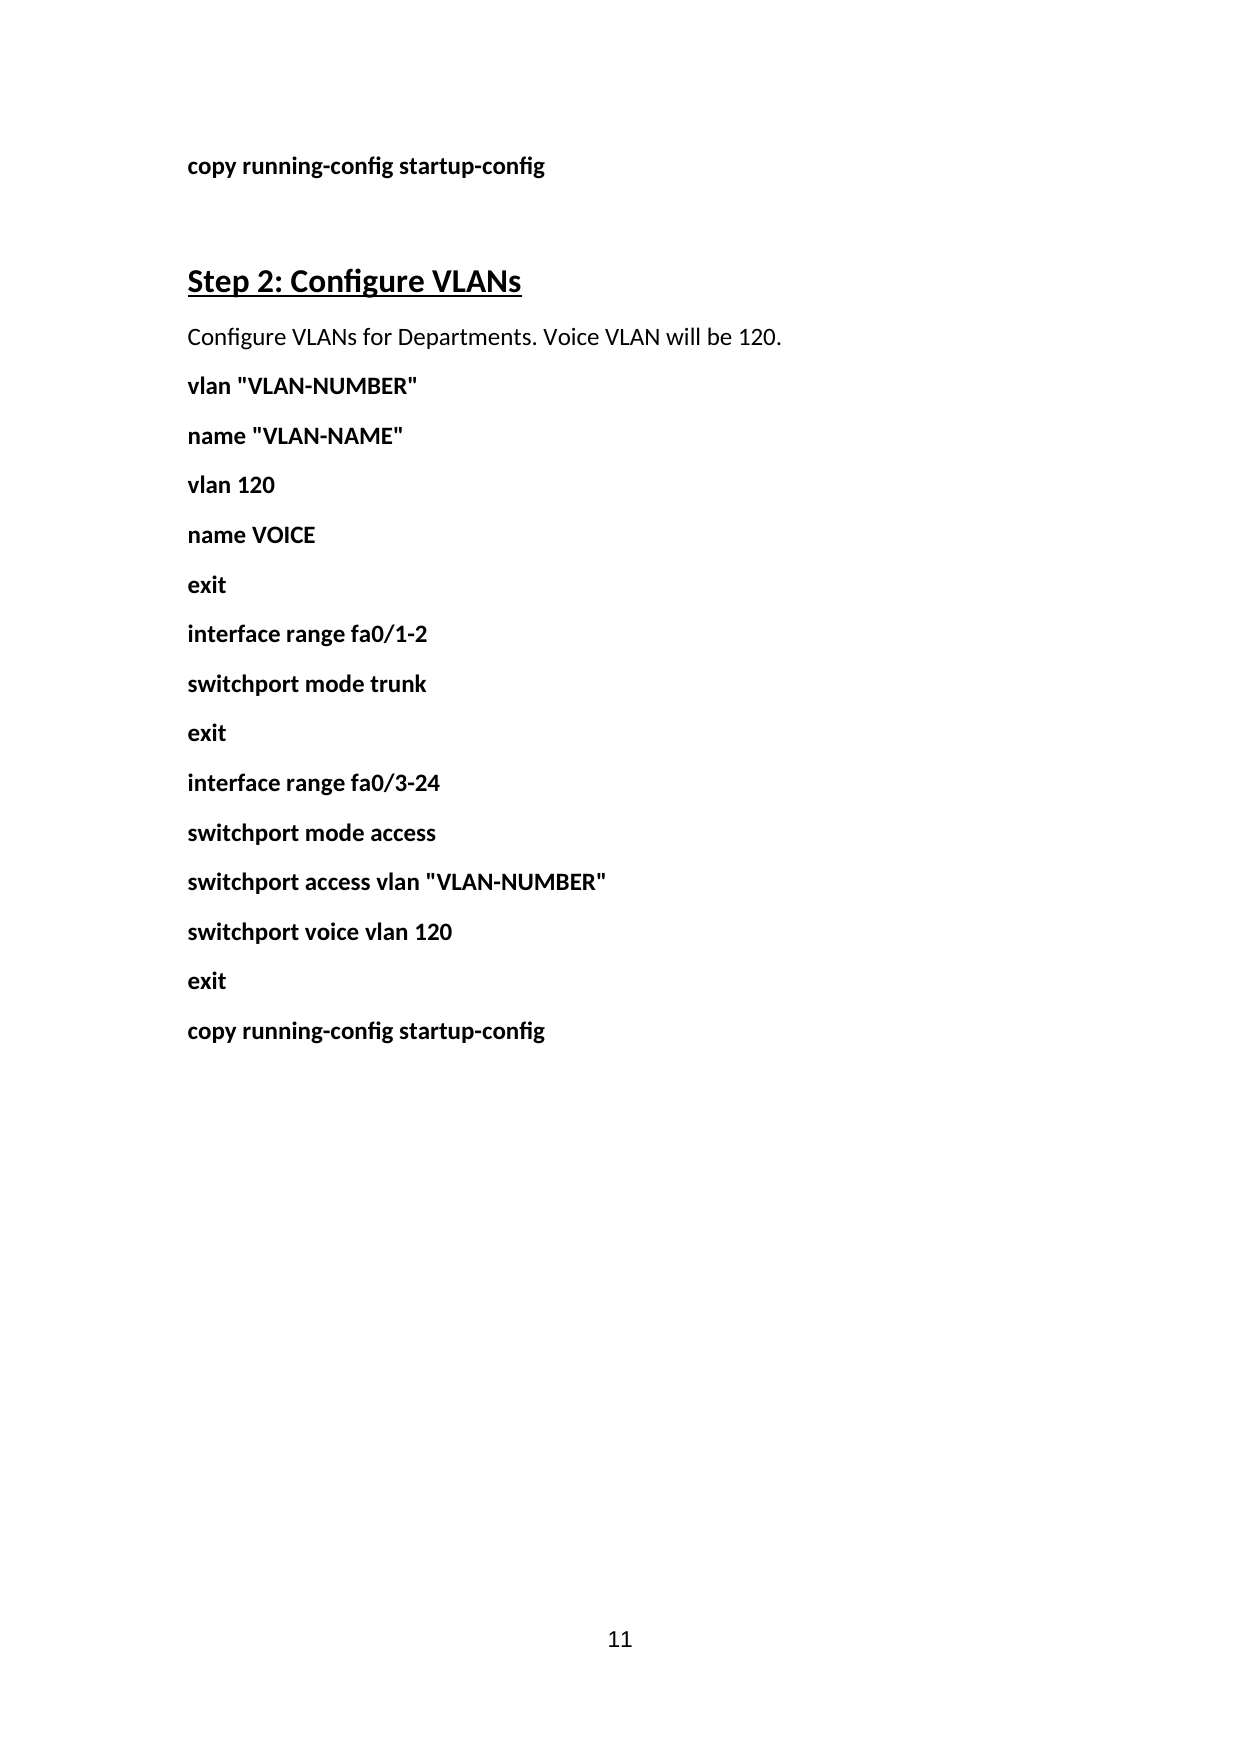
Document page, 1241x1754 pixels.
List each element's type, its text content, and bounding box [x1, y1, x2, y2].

text copy running-config startup-config [187, 150, 1053, 181]
text switchport mode access [187, 817, 1053, 847]
text interface range fa0/1-2 [187, 618, 1053, 649]
text vlan "VLAN-NUMBER" [187, 370, 1053, 401]
text name "VLAN-NAME" [187, 420, 1053, 451]
text vlan 120 [187, 469, 1053, 500]
text switchport access vlan "VLAN-NUMBER" [187, 866, 1053, 897]
text switchport mode trunk [187, 668, 1053, 698]
text name VOICE [187, 519, 1053, 550]
text Configure VLANs for Departments. Voice VLAN will be 120. [187, 321, 1053, 351]
text exit [187, 717, 1053, 748]
text interface range fa0/3-24 [187, 767, 1053, 798]
text exit [187, 965, 1053, 996]
text exit [187, 569, 1053, 599]
text Step 2: Configure VLANs [187, 260, 1053, 301]
text switchport voice vlan 120 [187, 916, 1053, 946]
text copy running-config startup-config [187, 1015, 1053, 1046]
